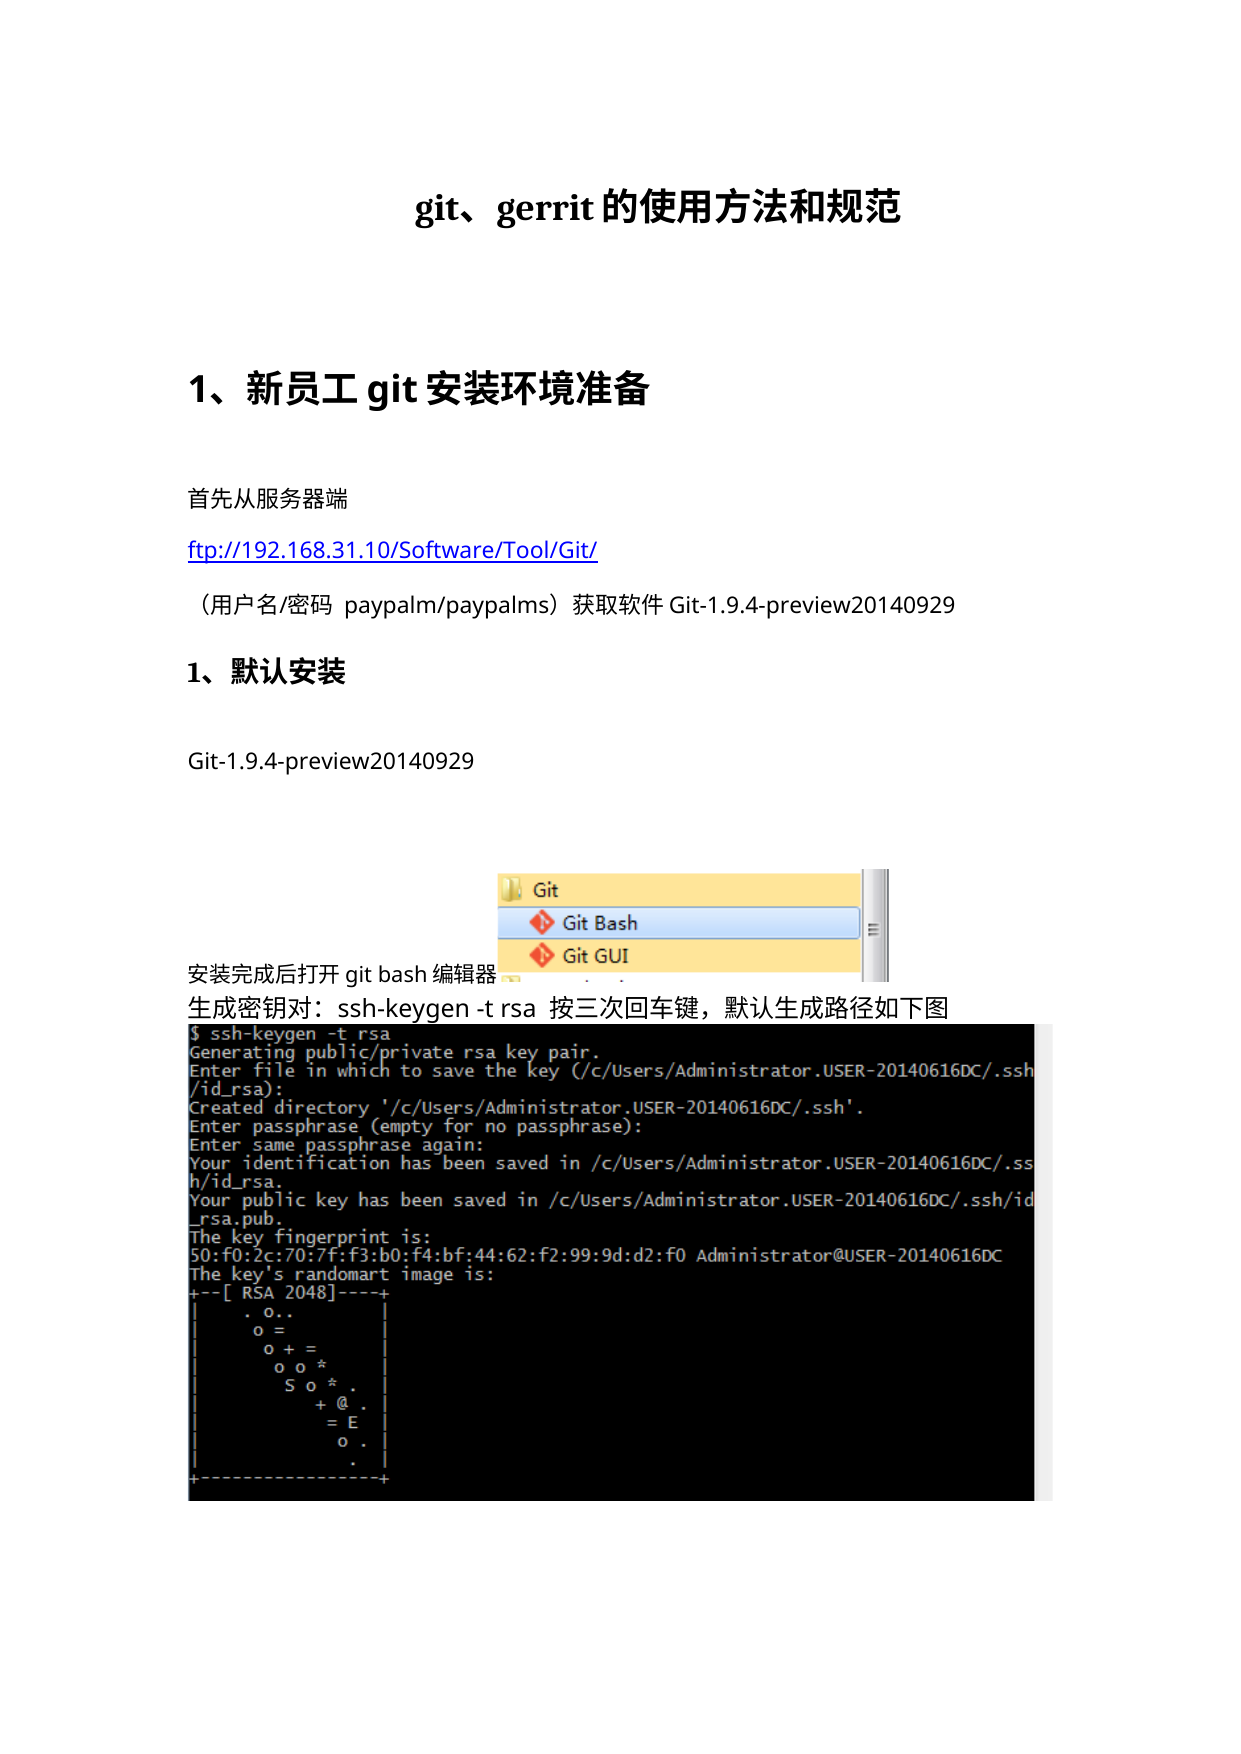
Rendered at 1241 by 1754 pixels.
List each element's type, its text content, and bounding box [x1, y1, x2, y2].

picture [497, 869, 889, 982]
subtitle 1、新员工git安装环境准备 [187, 359, 1053, 414]
picture [187, 1024, 1053, 1501]
subtitle 1、默认安装 [187, 649, 1053, 691]
text （用户名/密码 paypalm/paypalms）获取软件Git-1.9.4-preview20140929 [187, 587, 1053, 620]
text ftp://192.168.31.10/Software/Tool/Git/ [187, 534, 1053, 566]
text 首先从服务器端 [187, 480, 1053, 514]
text 生成密钥对：ssh-keygen -t rsa 按三次回车键，默认生成路径如下图 [187, 988, 1053, 1024]
text Git-1.9.4-preview20140929 [187, 745, 1053, 776]
subtitle git、gerrit的使用方法和规范 [187, 177, 1053, 231]
